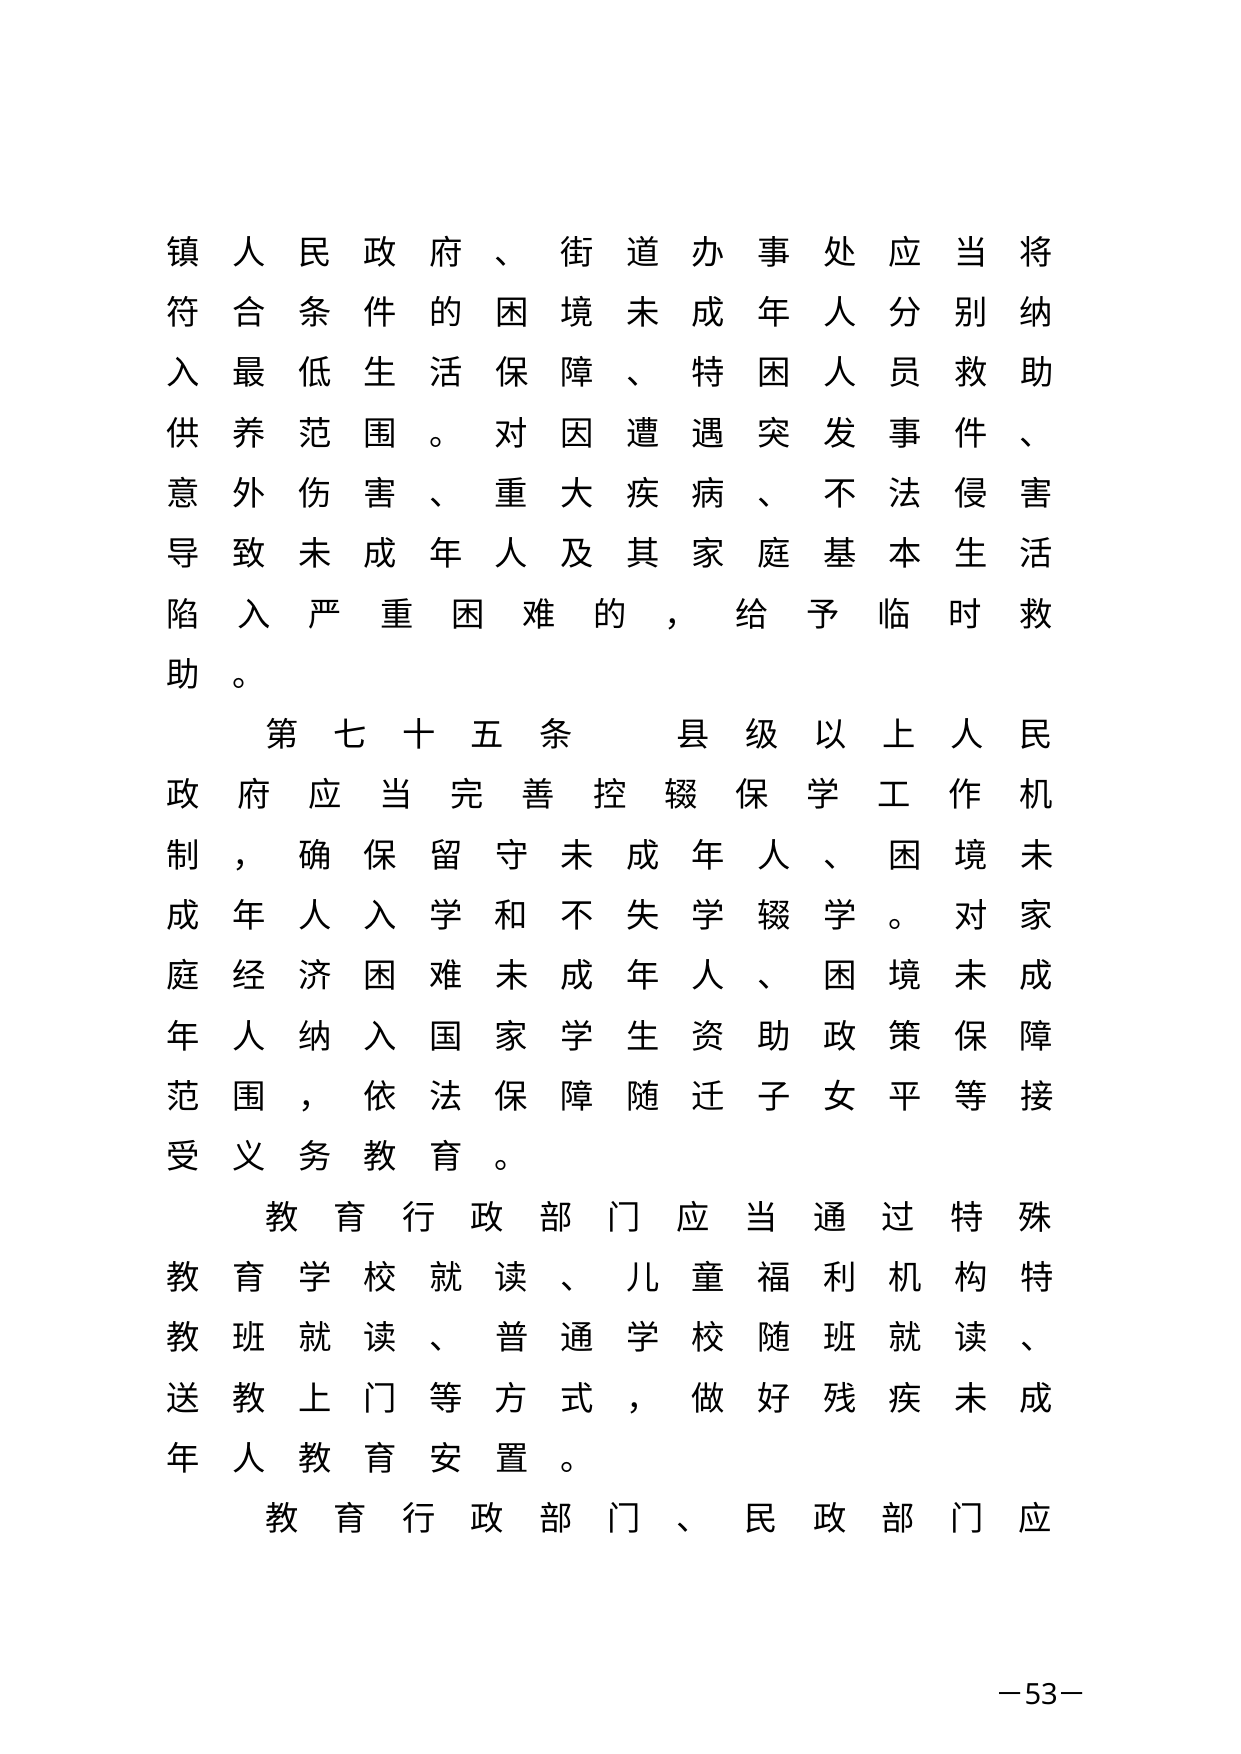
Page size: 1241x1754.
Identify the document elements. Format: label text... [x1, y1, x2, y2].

text 第七十五条 县级以上人民政府应当完善控辍保学工作机制，确保留守未成年人、困境未成年人入学和不失学辍学。对家庭经济困难未成年人、困境未成年人纳入国家学生资助政策保障范围，依法保障随迁子女平等接受义务教育。 [167, 702, 1085, 1184]
text 教育行政部门应当通过特殊教育学校就读、儿童福利机构特教班就读、普通学校随班就读、送教上门等方式，做好残疾未成年人教育安置。 [167, 1184, 1085, 1486]
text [167, 219, 1085, 702]
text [167, 1486, 1085, 1546]
